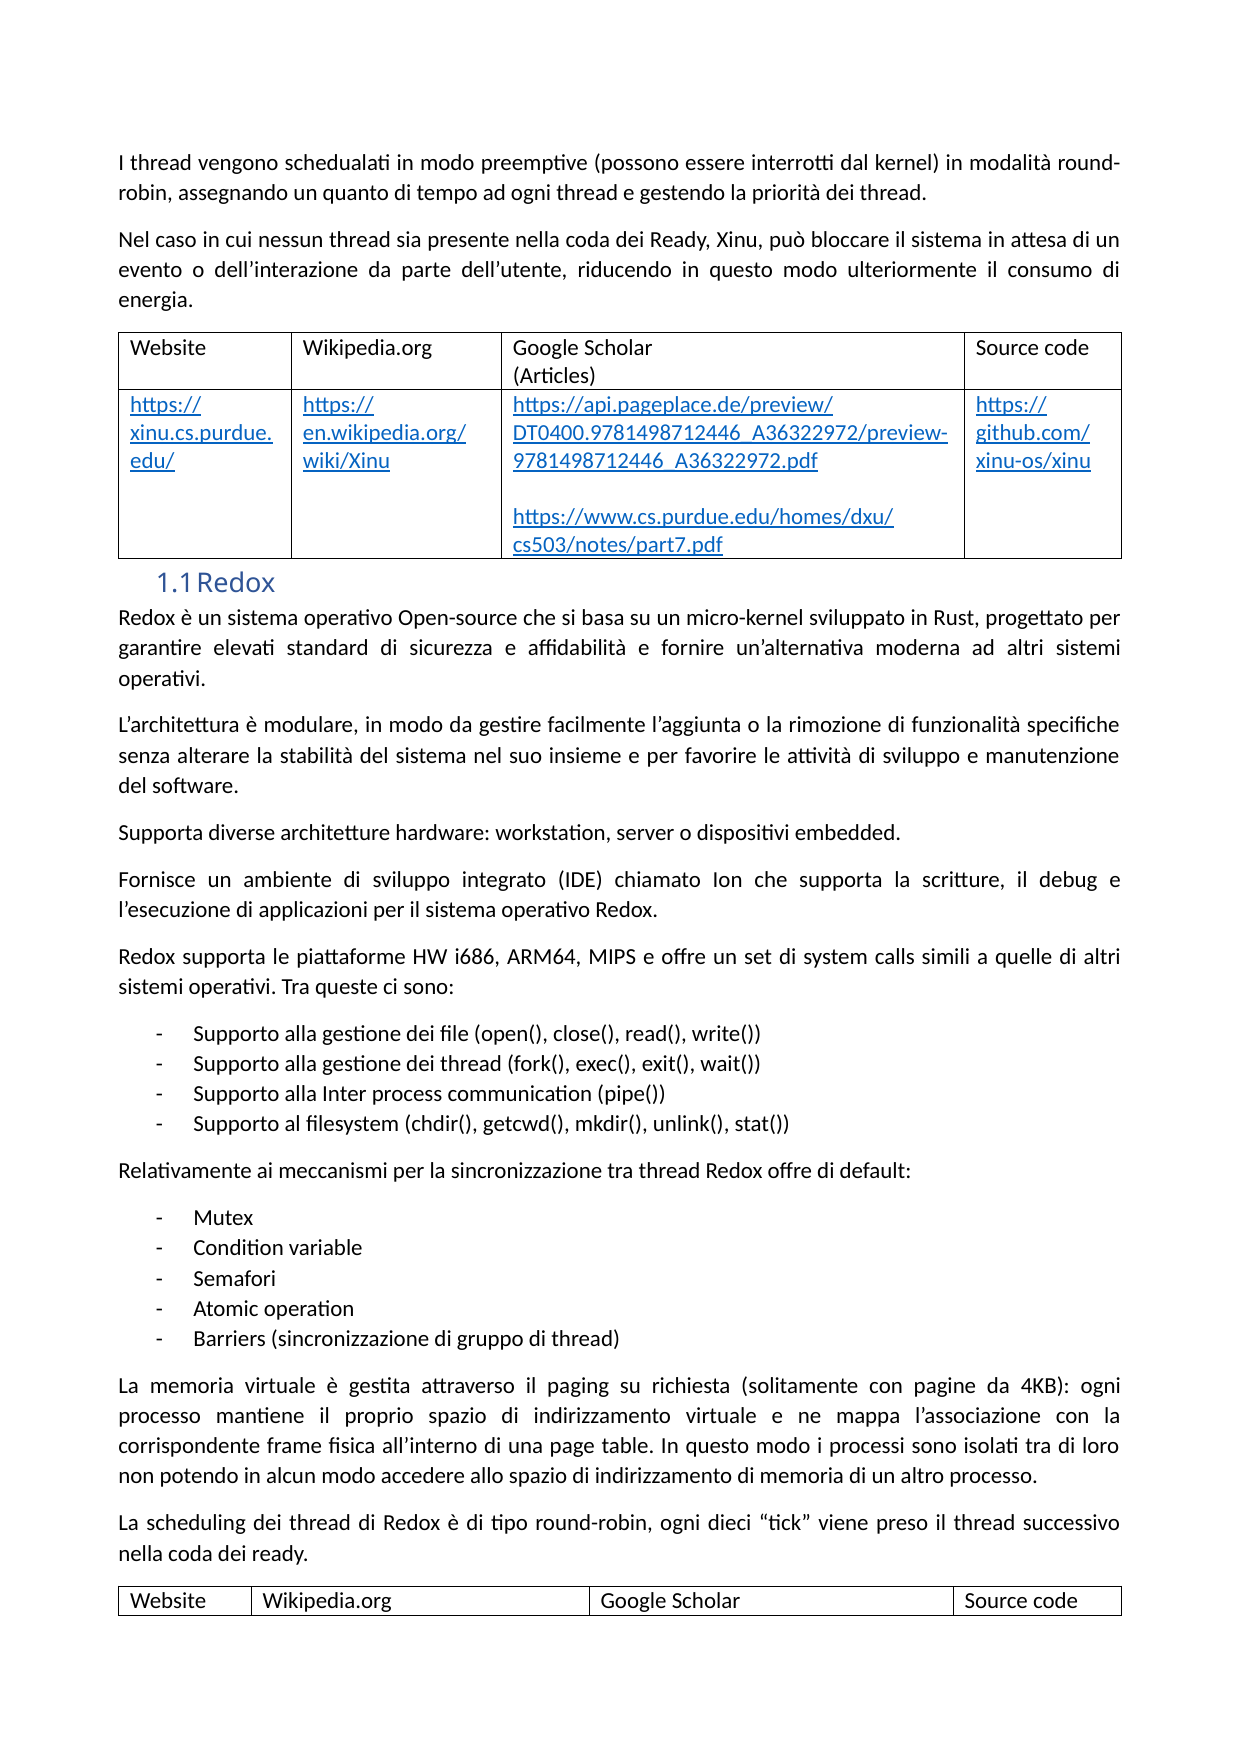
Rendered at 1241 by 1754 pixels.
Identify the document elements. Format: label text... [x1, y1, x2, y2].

list Supporto al filesystem (chdir(), getcwd(), mkdir(), unlink(), stat()) [156, 1109, 1122, 1137]
table_header Source code [954, 1587, 1121, 1614]
list Supporto alla gestione dei file (open(), close(), read(), write()) [156, 1019, 1122, 1047]
table_header Wikipedia.org [252, 1587, 589, 1614]
text Redox supporta le piattaforme HW i686, ARM64, MIPS e offre un set di system calls simili a quelle di altri sistemi operativi. Tra queste ci sono: [118, 942, 1122, 1000]
list Supporto alla gestione dei thread (fork(), exec(), exit(), wait()) [156, 1049, 1122, 1077]
table_header Source code [965, 333, 1121, 389]
table_header Wikipedia.org [292, 333, 501, 389]
table_header Google Scholar (Articles) [502, 333, 964, 389]
list Condition variable [156, 1233, 1122, 1261]
text I thread vengono schedualati in modo preemptive (possono essere interrotti dal kernel) in modalità round-robin, assegnando un quanto di tempo ad ogni thread e gestendo la priorità dei thread. [118, 148, 1122, 206]
text La scheduling dei thread di Redox è di tipo round-robin, ogni dieci “tick” viene preso il thread successivo nella coda dei ready. [118, 1508, 1122, 1567]
text L’architettura è modulare, in modo da gestire facilmente l’aggiunta o la rimozione di funzionalità specifiche senza alterare la stabilità del sistema nel suo insieme e per favorire le attività di sviluppo e manutenzione del software. [118, 711, 1122, 799]
table_cell https://api.pageplace.de/preview/DT0400.9781498712446_A36322972/preview-9781498712446_A36322972.pdf https://www.cs.purdue.edu/homes/dxu/cs503/notes/part7.pdf [502, 390, 964, 558]
text Redox è un sistema operativo Open-source che si basa su un micro-kernel sviluppato in Rust, progettato per garantire elevati standard di sicurezza e affidabilità e fornire un’alternativa moderna ad altri sistemi operativi. [118, 603, 1122, 692]
list Semafori [156, 1264, 1122, 1292]
list Atomic operation [156, 1294, 1122, 1322]
list Supporto alla Inter process communication (pipe()) [156, 1079, 1122, 1107]
subtitle Redox [156, 563, 1122, 600]
table_cell https://xinu.cs.purdue.edu/ [119, 390, 291, 558]
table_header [590, 1587, 953, 1614]
text Relativamente ai meccanismi per la sincronizzazione tra thread Redox offre di default: [118, 1156, 1122, 1184]
table_header Website [119, 333, 291, 389]
text Supporta diverse architetture hardware: workstation, server o dispositivi embedded. [118, 818, 1122, 846]
text Nel caso in cui nessun thread sia presente nella coda dei Ready, Xinu, può bloccare il sistema in attesa di un evento o dell’interazione da parte dell’utente, riducendo in questo modo ulteriormente il consumo di energia. [118, 225, 1122, 313]
text La memoria virtuale è gestita attraverso il paging su richiesta (solitamente con pagine da 4KB): ogni processo mantiene il proprio spazio di indirizzamento virtuale e ne mappa l’associazione con la corrispondente frame fisica all’interno di una page table. In questo modo i processi sono isolati tra di loro non potendo in alcun modo accedere allo spazio di indirizzamento di memoria di un altro processo. [118, 1371, 1122, 1489]
text Fornisce un ambiente di sviluppo integrato (IDE) chiamato Ion che supporta la scritture, il debug e l’esecuzione di applicazioni per il sistema operativo Redox. [118, 865, 1122, 923]
table_cell https://github.com/xinu-os/xinu [965, 390, 1121, 558]
table_cell https://en.wikipedia.org/wiki/Xinu [292, 390, 501, 558]
list Mutex [156, 1203, 1122, 1231]
table_header Website [119, 1587, 251, 1614]
list Barriers (sincronizzazione di gruppo di thread) [156, 1324, 1122, 1352]
